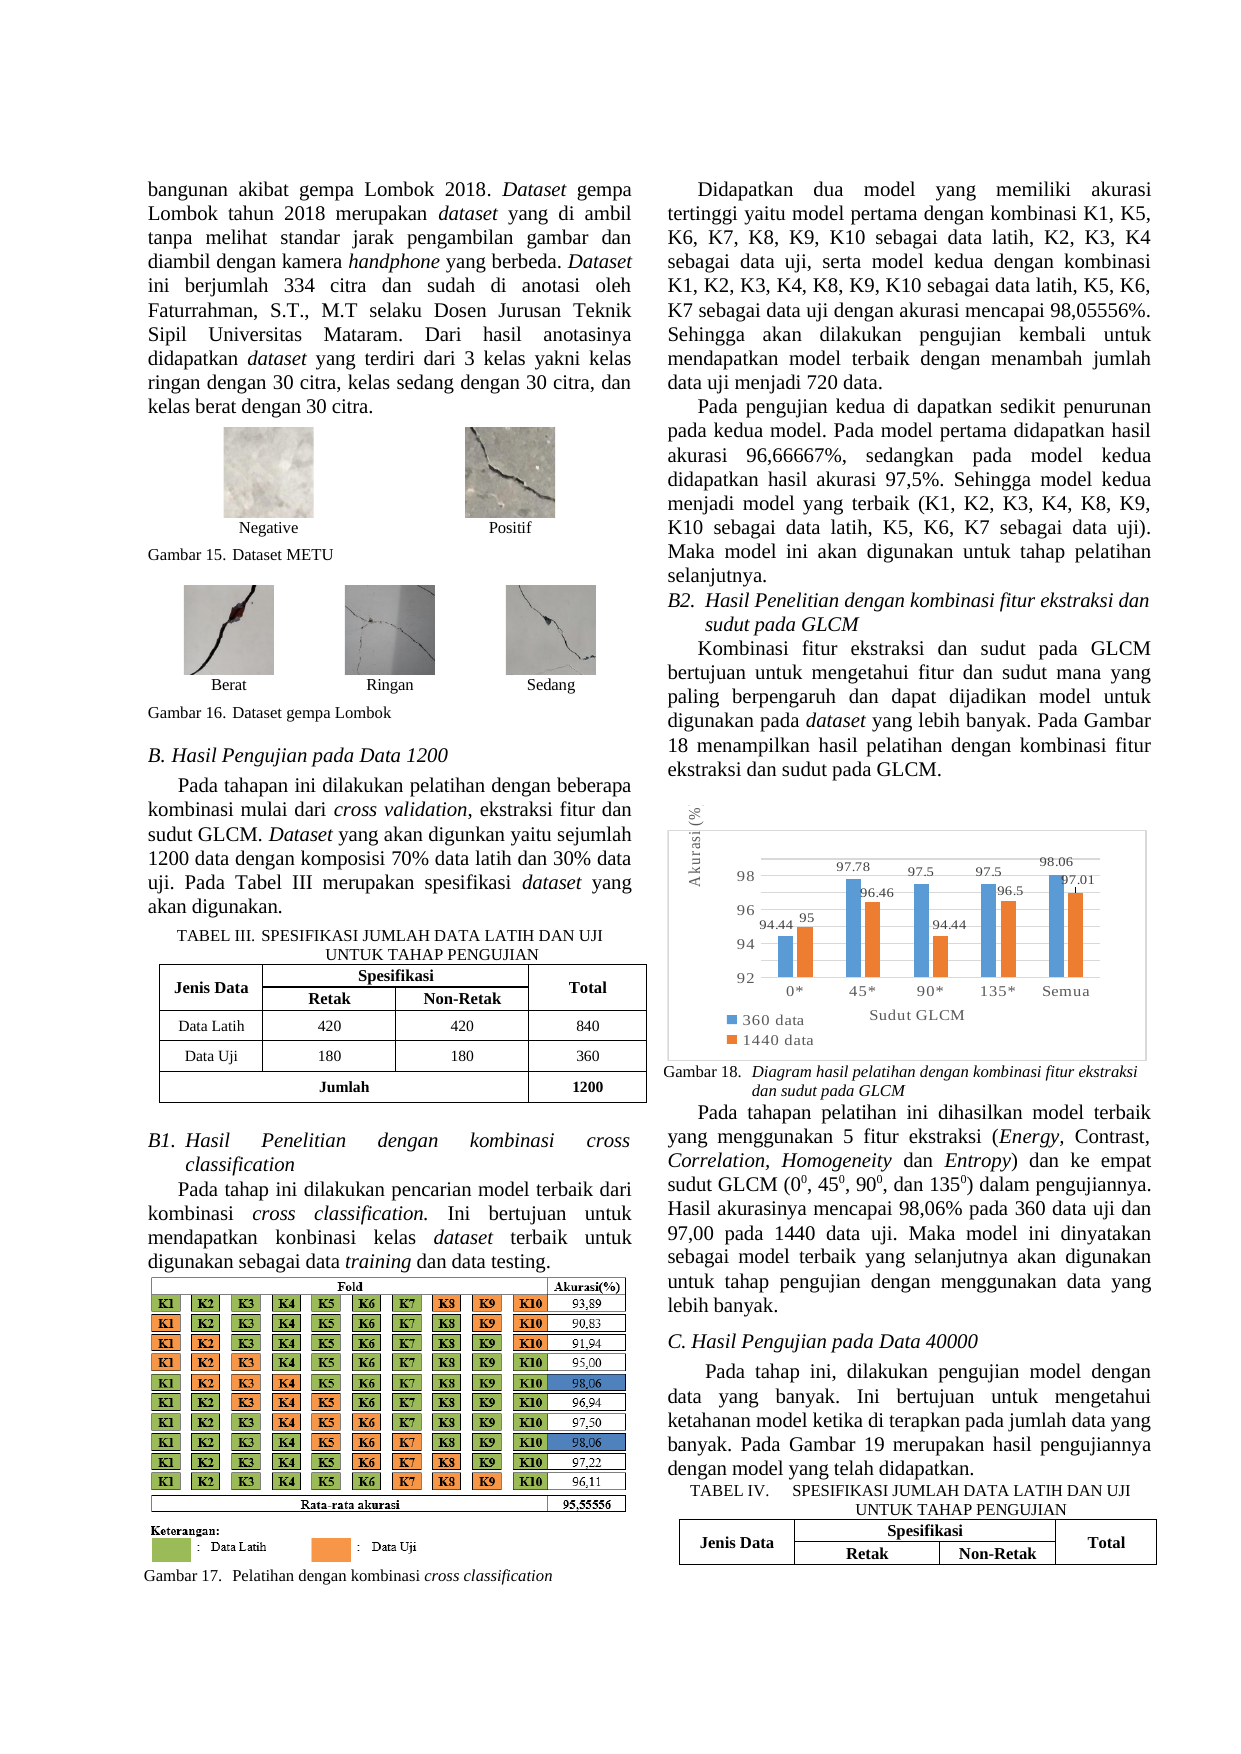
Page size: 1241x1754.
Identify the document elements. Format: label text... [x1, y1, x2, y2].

table_header Total [529, 965, 646, 1010]
text Pelatihan dengan kombinasi cross classification [143, 1566, 632, 1585]
text Pada pengujian kedua di dapatkan sedikit penurunan pada kedua model. Pada model pertama didapatkan hasil akurasi 96,66667%, sedangkan pada model kedua didapatkan hasil akurasi 97,5%. Sehingga model kedua menjadi model yang terbaik (K1, K2, K3, K4, K8, K9, K10 sebagai data latih, K5, K6, K7 sebagai data uji). Maka model ini akan digunakan untuk tahap pelatihan selanjutnya. [667, 394, 1152, 587]
table_cell 1200 [529, 1072, 646, 1102]
table_cell Jumlah [160, 1072, 528, 1102]
picture [465, 427, 556, 518]
text Pada tahapan ini dilakukan pelatihan dengan beberapa kombinasi mulai dari cross validation, ekstraksi fitur dan sudut GLCM. Dataset yang akan digunkan yaitu sejumlah 1200 data dengan komposisi 70% data latih dan 30% data uji. Pada Tabel III merupakan spesifikasi dataset yang akan digunakan. [148, 773, 632, 918]
text Dataset gempa Lombok [148, 703, 632, 722]
picture [183, 585, 274, 675]
picture [223, 427, 314, 518]
table_cell Non-Retak [940, 1542, 1055, 1564]
table_cell 360 [529, 1041, 646, 1071]
list Hasil Penelitian dengan kombinasi cross classification [148, 1128, 632, 1176]
text Diagram hasil pelatihan dengan kombinasi fitur ekstraksi dan sudut pada GLCM [663, 1062, 1152, 1100]
text Kombinasi fitur ekstraksi dan sudut pada GLCM bertujuan untuk mengetahui fitur dan sudut mana yang paling berpengaruh dan dapat dijadikan model untuk digunakan pada dataset yang lebih banyak. Pada Gambar 18 menampilkan hasil pelatihan dengan kombinasi fitur ekstraksi dan sudut pada GLCM. [667, 636, 1152, 781]
table_cell 420 [396, 1011, 528, 1040]
table_cell Data Uji [160, 1041, 262, 1071]
subtitle Hasil Pengujian pada Data 40000 [667, 1329, 1152, 1353]
table_header Ringan [309, 585, 470, 695]
table_cell 840 [529, 1011, 646, 1040]
table_header Sedang [470, 585, 631, 695]
text Pada tahap ini dilakukan pencarian model terbaik dari kombinasi cross classification. Ini bertujuan untuk mendapatkan konbinasi kelas dataset terbaik untuk digunakan sebagai data training dan data testing. [148, 1176, 632, 1273]
table_cell 180 [263, 1041, 395, 1071]
table_header Spesifikasi [795, 1520, 1055, 1541]
table_header Berat [148, 585, 309, 695]
table_cell Non-Retak [396, 988, 528, 1010]
table_header Jenis Data [160, 965, 262, 1010]
table_header Spesifikasi [263, 965, 528, 986]
text Pada tahap ini, dilakukan pengujian model dengan data yang banyak. Ini bertujuan untuk mengetahui ketahanan model ketika di terapkan pada jumlah data yang banyak. Pada Gambar 19 merupakan hasil pengujiannya dengan model yang telah didapatkan. [667, 1359, 1152, 1480]
table_header Positif [389, 428, 631, 537]
table_cell Retak [795, 1542, 939, 1564]
table_cell Retak [263, 988, 395, 1010]
picture [505, 585, 596, 675]
list SPESIFIKASI JUMLAH DATA LATIH DAN UJI UNTUK TAHAP PENGUJIAN [148, 926, 632, 964]
table_cell Data Latih [160, 1011, 262, 1040]
table_cell 420 [263, 1011, 395, 1040]
text Dataset METU [148, 545, 632, 564]
list SPESIFIKASI JUMLAH DATA LATIH DAN UJI UNTUK TAHAP PENGUJIAN [668, 1480, 1152, 1519]
text Pada tahapan pelatihan ini dihasilkan model terbaik yang menggunakan 5 fitur ekstraksi (Energy, Contrast, Correlation, Homogeneity dan Entropy) dan ke empat sudut GLCM (00, 450, 900, dan 1350) dalam pengujiannya. Hasil akurasinya mencapai 98,06% pada 360 data uji dan 97,00 pada 1440 data uji. Maka model ini dinyatakan sebagai model terbaik yang selanjutnya akan digunakan untuk tahap pengujian dengan menggunakan data yang lebih banyak. [667, 1100, 1152, 1317]
picture [344, 585, 435, 675]
picture [147, 1273, 632, 1566]
table_header Jenis Data [680, 1520, 794, 1564]
table_header Negative [148, 428, 389, 537]
table_header Total [1056, 1520, 1156, 1564]
list Hasil Penelitian dengan kombinasi fitur ekstraksi dan sudut pada GLCM [667, 587, 1152, 636]
table_cell 180 [396, 1041, 528, 1071]
subtitle Hasil Pengujian pada Data 1200 [148, 743, 632, 767]
text Didapatkan dua model yang memiliki akurasi tertinggi yaitu model pertama dengan kombinasi K1, K5, K6, K7, K8, K9, K10 sebagai data latih, K2, K3, K4 sebagai data uji, serta model kedua dengan kombinasi K1, K2, K3, K4, K8, K9, K10 sebagai data latih, K5, K6, K7 sebagai data uji dengan akurasi mencapai 98,05556%. Sehingga akan dilakukan pengujian kembali untuk mendapatkan model terbaik dengan menambah jumlah data uji menjadi 720 data. [667, 177, 1152, 394]
